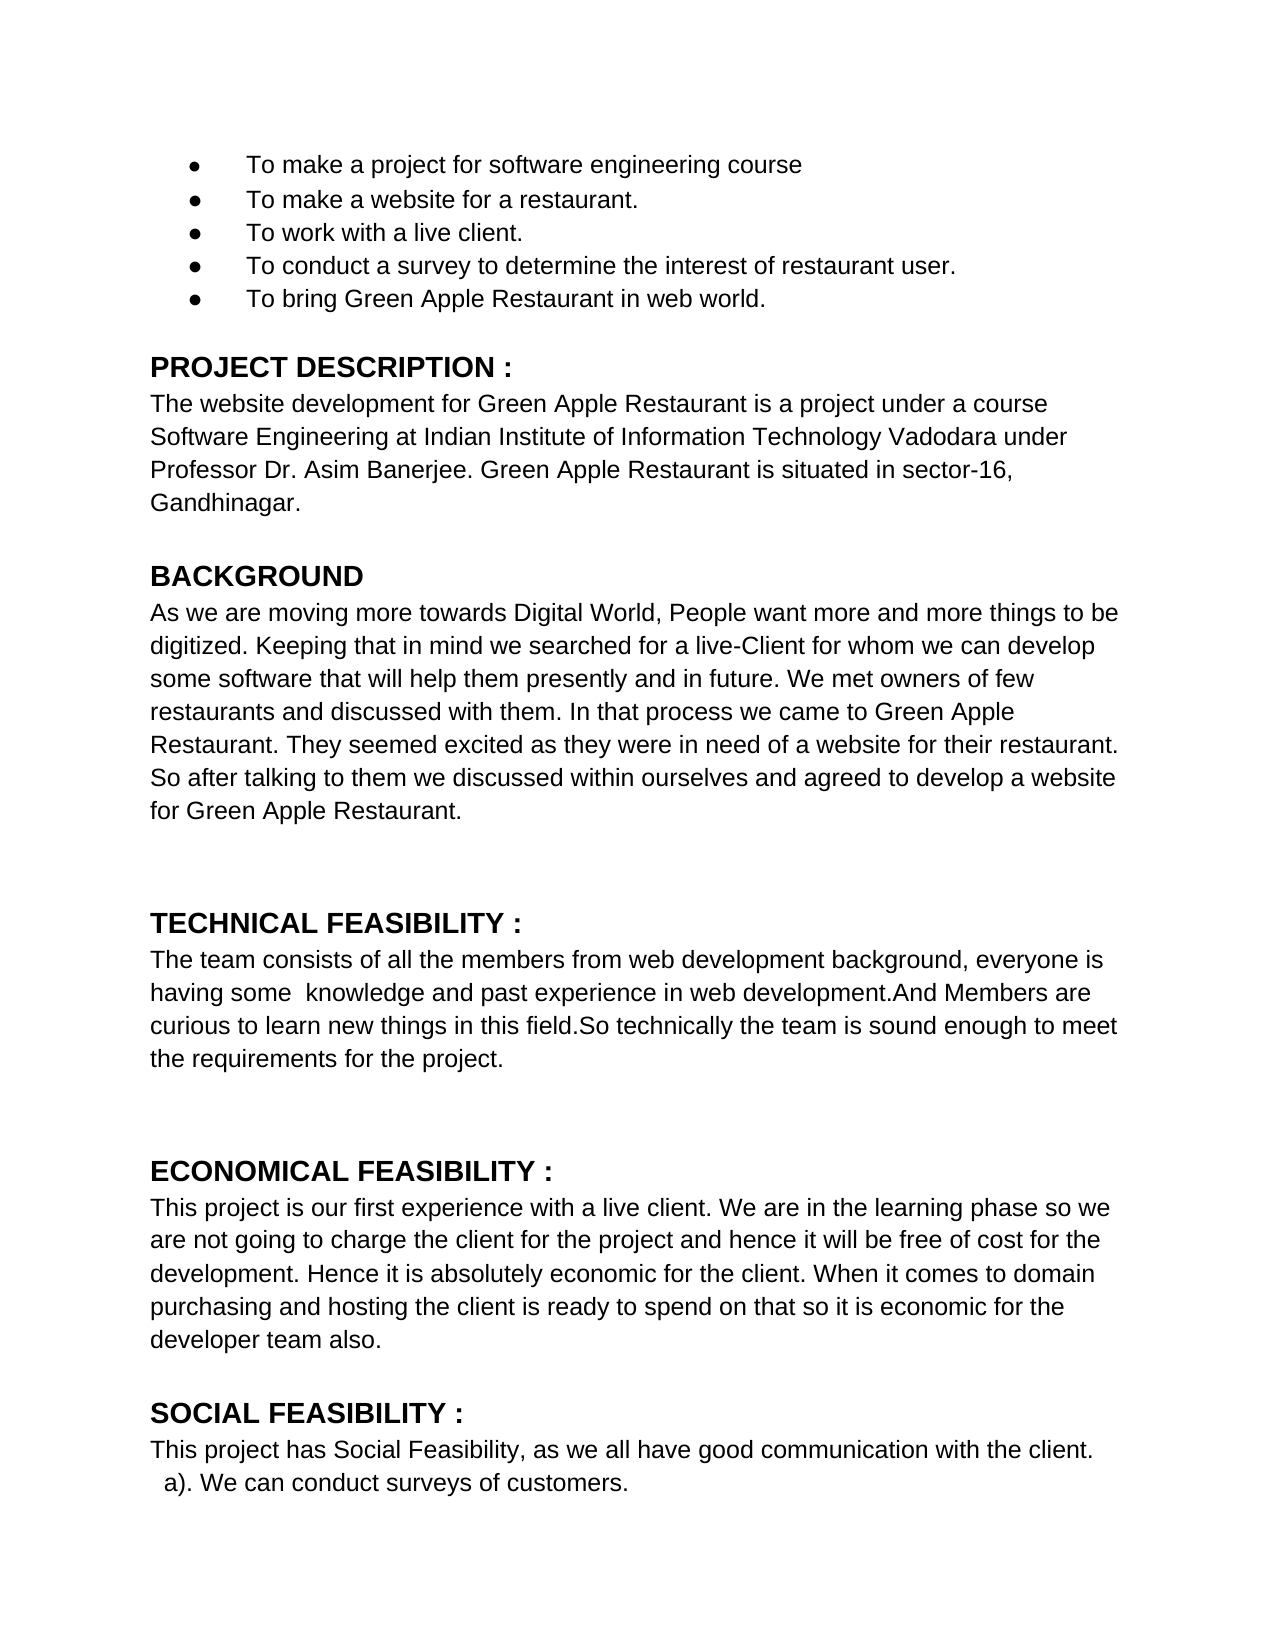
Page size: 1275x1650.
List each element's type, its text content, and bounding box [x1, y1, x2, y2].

text The website development for Green Apple Restaurant is a project under a course Software Engineering at Indian Institute of Information Technology Vadodara under [150, 389, 1125, 451]
text This project is our first experience with a live client. We are in the learning phase so we are not going to charge the client for the project and hence it will be free of cost for the development. Hence it is absolutely economic for the client. When it comes to domain purchasing and hosting the client is ready to spend on that so it is economic for the developer team also. [150, 1192, 1125, 1353]
text So after talking to them we discussed within ourselves and agreed to develop a website for Green Apple Restaurant. [150, 763, 1125, 825]
text PROJECT DESCRIPTION : [150, 350, 1125, 384]
list To make a project for software engineering course [187, 150, 1125, 179]
list To bring Green Apple Restaurant in web world. [187, 284, 1125, 313]
list To work with a live client. [187, 218, 1125, 247]
list To make a website for a restaurant. [187, 185, 1125, 214]
text Professor Dr. Asim Banerjee. Green Apple Restaurant is situated in sector-16, Gandhinagar. [150, 455, 1125, 517]
text a). We can conduct surveys of customers. [150, 1468, 1125, 1496]
text This project has Social Feasibility, as we all have good communication with the client. [150, 1435, 1125, 1463]
text SOCIAL FEASIBILITY : [150, 1396, 1125, 1430]
list To conduct a survey to determine the interest of restaurant user. [187, 251, 1125, 280]
text As we are moving more towards Digital World, People want more and more things to be digitized. Keeping that in mind we searched for a live-Client for whom we can develop some software that will help them presently and in future. We met owners of few restaurants and discussed with them. In that process we came to Green Apple Restaurant. They seemed excited as they were in need of a website for their restaurant. [150, 598, 1125, 759]
text TECHNICAL FEASIBILITY : [150, 906, 1125, 940]
text The team consists of all the members from web development background, everyone is having some knowledge and past experience in web development.And Members are curious to learn new things in this field.So technically the team is sound enough to meet the requirements for the project. [150, 945, 1125, 1073]
text ECONOMICAL FEASIBILITY : [150, 1154, 1125, 1187]
text BACKGROUND [150, 559, 1125, 593]
